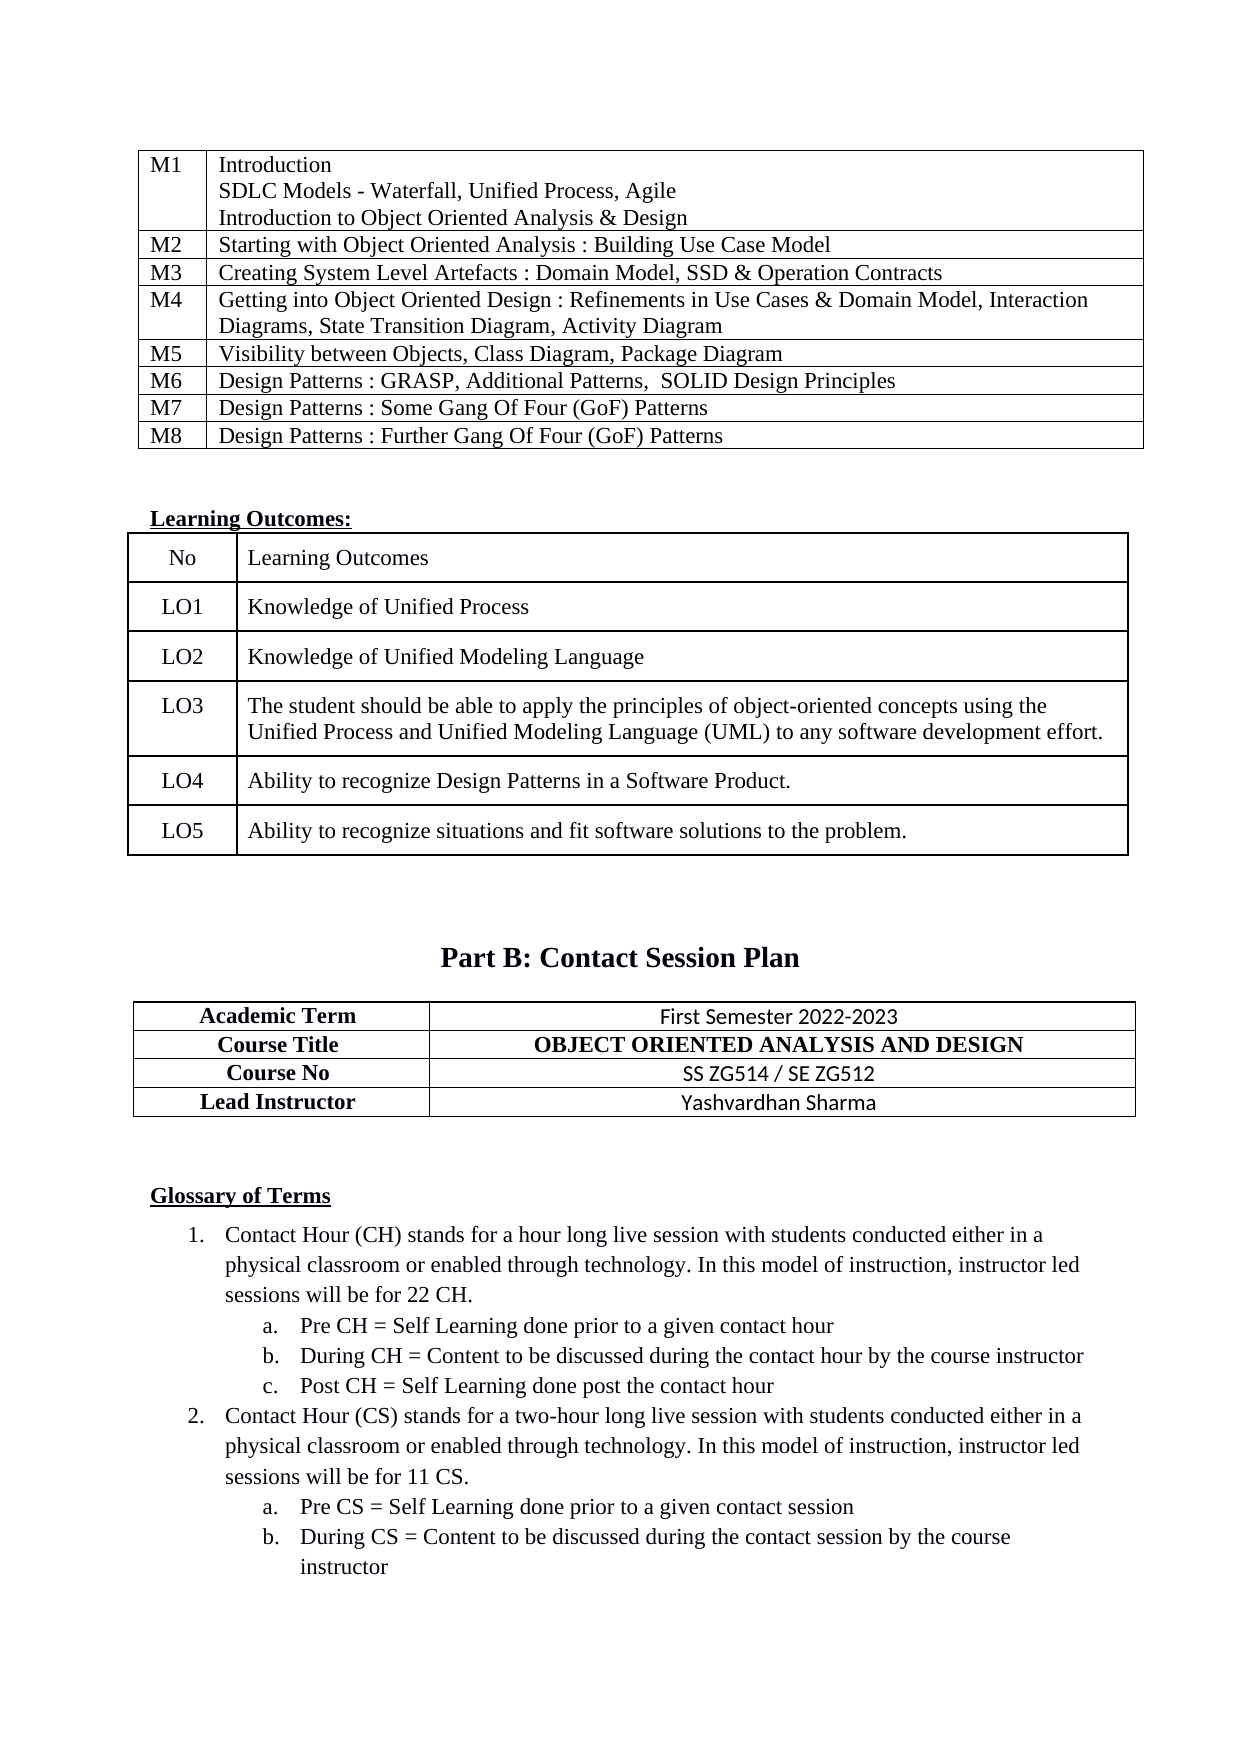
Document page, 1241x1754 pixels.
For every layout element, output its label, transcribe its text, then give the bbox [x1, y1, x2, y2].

table_cell Knowledge of Unified Process [238, 583, 1127, 630]
table_cell M1 [139, 151, 206, 230]
text Part B: Contact Session Plan [150, 940, 1090, 973]
table_cell M5 [139, 340, 206, 366]
table_cell M7 [139, 395, 206, 421]
table_cell Design Patterns : Further Gang Of Four (GoF) Patterns [207, 422, 1143, 448]
table_cell Course No [134, 1059, 429, 1087]
table_header No [129, 534, 236, 581]
list Pre CH = Self Learning done prior to a given contact hour [262, 1312, 1090, 1338]
list Post CH = Self Learning done post the contact hour [262, 1372, 1090, 1398]
table_header First Semester 2022-2023 [430, 1003, 1135, 1030]
table_cell Ability to recognize situations and fit software solutions to the problem. [238, 806, 1127, 854]
table_cell Introduction SDLC Models - Waterfall, Unified Process, Agile Introduction to Object Oriented Analysis & Design [207, 151, 1143, 230]
table_cell M3 [139, 259, 206, 285]
table_cell LO2 [129, 632, 236, 679]
text Learning Outcomes: [150, 505, 1090, 532]
table_cell Knowledge of Unified Modeling Language [238, 632, 1127, 679]
list Contact Hour (CH) stands for a hour long live session with students conducted either in a physical classroom or enabled through technology. In this model of instruction, instructor led sessions will be for 22 CH. [187, 1221, 1090, 1308]
table_header Learning Outcomes [238, 534, 1127, 581]
table_cell Visibility between Objects, Class Diagram, Package Diagram [207, 340, 1143, 366]
subtitle Glossary of Terms [150, 1182, 1090, 1209]
table_cell LO4 [129, 757, 236, 804]
table_cell Starting with Object Oriented Analysis : Building Use Case Model [207, 231, 1143, 257]
table_cell Creating System Level Artefacts : Domain Model, SSD & Operation Contracts [207, 259, 1143, 285]
table_header Academic Term [134, 1003, 429, 1030]
list Contact Hour (CS) stands for a two-hour long live session with students conducted either in a physical classroom or enabled through technology. In this model of instruction, instructor led sessions will be for 11 CS. [187, 1402, 1090, 1489]
table_cell Design Patterns : Some Gang Of Four (GoF) Patterns [207, 395, 1143, 421]
table_cell OBJECT ORIENTED ANALYSIS AND DESIGN [430, 1031, 1135, 1058]
table_cell Getting into Object Oriented Design : Refinements in Use Cases & Domain Model, Interaction Diagrams, State Transition Diagram, Activity Diagram [207, 286, 1143, 339]
list During CH = Content to be discussed during the contact hour by the course instructor [262, 1342, 1090, 1368]
table_cell Ability to recognize Design Patterns in a Software Product. [238, 757, 1127, 804]
table_cell Design Patterns : GRASP, Additional Patterns, SOLID Design Principles [207, 367, 1143, 393]
table_cell Yashvardhan Sharma [430, 1088, 1135, 1116]
table_cell LO5 [129, 806, 236, 854]
table_cell Course Title [134, 1031, 429, 1058]
table_cell LO1 [129, 583, 236, 630]
table_cell Lead Instructor [134, 1088, 429, 1116]
table_cell M4 [139, 286, 206, 339]
list Pre CS = Self Learning done prior to a given contact session [262, 1493, 1090, 1519]
table_cell M2 [139, 231, 206, 257]
list During CS = Content to be discussed during the contact session by the course instructor [262, 1523, 1090, 1580]
table_cell SS ZG514 / SE ZG512 [430, 1059, 1135, 1087]
table_cell M8 [139, 422, 206, 448]
table_cell The student should be able to apply the principles of object-oriented concepts using the Unified Process and Unified Modeling Language (UML) to any software development effort. [238, 682, 1127, 755]
table_cell M6 [139, 367, 206, 393]
table_cell LO3 [129, 682, 236, 755]
